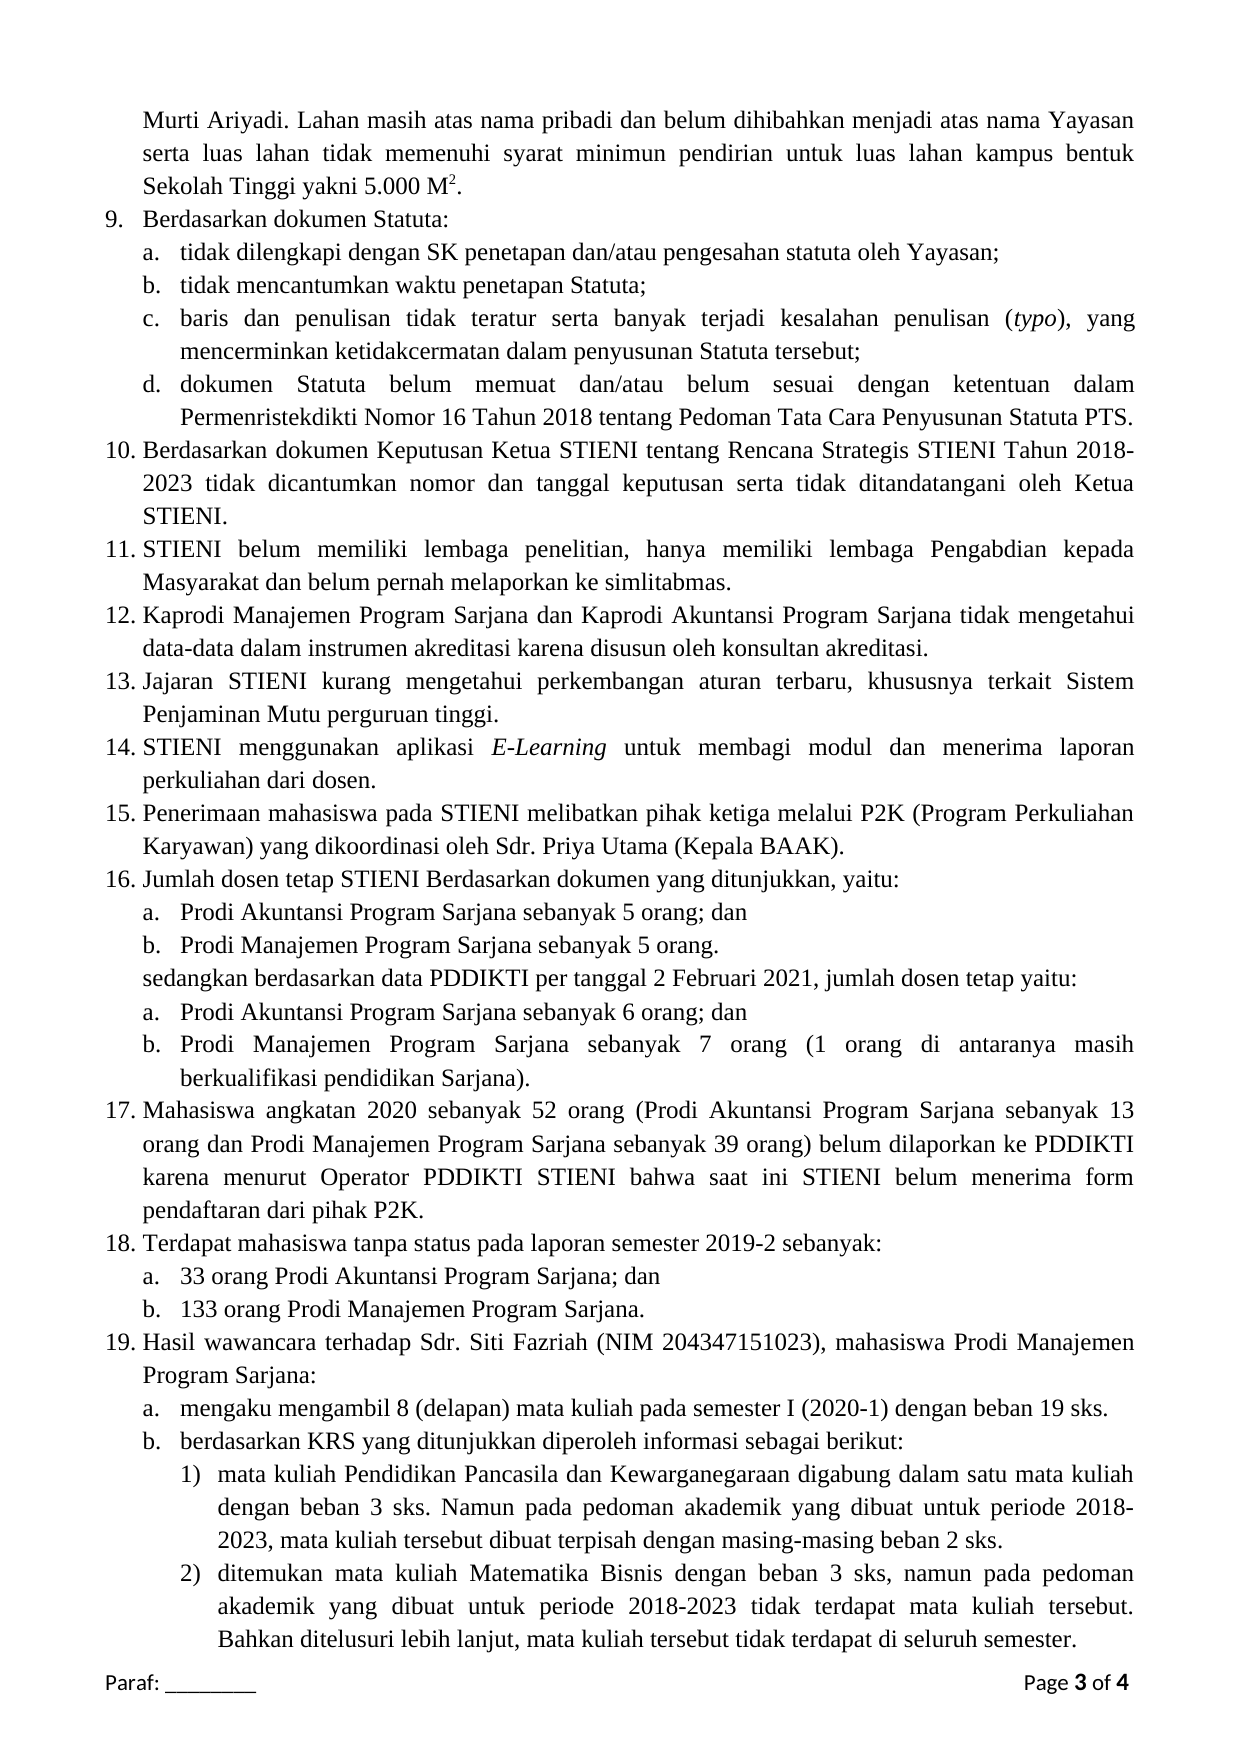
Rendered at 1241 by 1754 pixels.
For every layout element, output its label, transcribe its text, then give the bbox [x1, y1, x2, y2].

list mengaku mengambil 8 (delapan) mata kuliah pada semester I (2020-1) dengan beban 19 sks. [142, 1393, 1135, 1422]
list tidak mencantumkan waktu penetapan Statuta; [142, 270, 1135, 299]
list Terdapat mahasiswa tanpa status pada laporan semester 2019-2 sebanyak: [105, 1228, 1135, 1256]
list Hasil wawancara terhadap Sdr. Siti Fazriah (NIM 204347151023), mahasiswa Prodi Manajemen Program Sarjana: [105, 1327, 1135, 1388]
list 133 orang Prodi Manajemen Program Sarjana. [142, 1294, 1135, 1322]
text sedangkan berdasarkan data PDDIKTI per tanggal 2 Februari 2021, jumlah dosen tetap yaitu: [142, 963, 1135, 992]
list Kaprodi Manajemen Program Sarjana dan Kaprodi Akuntansi Program Sarjana tidak mengetahui data-data dalam instrumen akreditasi karena disusun oleh konsultan akreditasi. [105, 600, 1135, 662]
list dokumen Statuta belum memuat dan/atau belum sesuai dengan ketentuan dalam Permenristekdikti Nomor 16 Tahun 2018 tentang Pedoman Tata Cara Penyusunan Statuta PTS. [142, 369, 1135, 431]
list baris dan penulisan tidak teratur serta banyak terjadi kesalahan penulisan (typo), yang mencerminkan ketidakcermatan dalam penyusunan Statuta tersebut; [142, 303, 1135, 365]
list STIENI belum memiliki lembaga penelitian, hanya memiliki lembaga Pengabdian kepada Masyarakat dan belum pernah melaporkan ke simlitabmas. [105, 534, 1135, 596]
list Prodi Manajemen Program Sarjana sebanyak 7 orang (1 orang di antaranya masih berkualifikasi pendidikan Sarjana). [142, 1029, 1135, 1091]
list Jajaran STIENI kurang mengetahui perkembangan aturan terbaru, khususnya terkait Sistem Penjaminan Mutu perguruan tinggi. [105, 666, 1135, 728]
list Mahasiswa angkatan 2020 sebanyak 52 orang (Prodi Akuntansi Program Sarjana sebanyak 13 orang dan Prodi Manajemen Program Sarjana sebanyak 39 orang) belum dilaporkan ke PDDIKTI karena menurut Operator PDDIKTI STIENI bahwa saat ini STIENI belum menerima form pendaftaran dari pihak P2K. [105, 1096, 1135, 1223]
list mata kuliah Pendidikan Pancasila dan Kewarganegaraan digabung dalam satu mata kuliah dengan beban 3 sks. Namun pada pedoman akademik yang dibuat untuk periode 2018-2023, mata kuliah tersebut dibuat terpisah dengan masing-masing beban 2 sks. [180, 1459, 1135, 1554]
list Berdasarkan dokumen Keputusan Ketua STIENI tentang Rencana Strategis STIENI Tahun 2018-2023 tidak dicantumkan nomor dan tanggal keputusan serta tidak ditandatangani oleh Ketua STIENI. [105, 435, 1135, 530]
list Prodi Akuntansi Program Sarjana sebanyak 5 orang; dan [142, 897, 1135, 926]
list 33 orang Prodi Akuntansi Program Sarjana; dan [142, 1261, 1135, 1289]
list ditemukan mata kuliah Matematika Bisnis dengan beban 3 sks, namun pada pedoman akademik yang dibuat untuk periode 2018-2023 tidak terdapat mata kuliah tersebut. Bahkan ditelusuri lebih lanjut, mata kuliah tersebut tidak terdapat di seluruh semester. [180, 1558, 1135, 1653]
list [105, 105, 1135, 200]
list Berdasarkan dokumen Statuta: [105, 204, 1135, 233]
list Jumlah dosen tetap STIENI Berdasarkan dokumen yang ditunjukkan, yaitu: [105, 864, 1135, 893]
list STIENI menggunakan aplikasi E-Learning untuk membagi modul dan menerima laporan perkuliahan dari dosen. [105, 732, 1135, 794]
list Prodi Akuntansi Program Sarjana sebanyak 6 orang; dan [142, 997, 1135, 1025]
list Penerimaan mahasiswa pada STIENI melibatkan pihak ketiga melalui P2K (Program Perkuliahan Karyawan) yang dikoordinasi oleh Sdr. Priya Utama (Kepala BAAK). [105, 798, 1135, 860]
list berdasarkan KRS yang ditunjukkan diperoleh informasi sebagai berikut: [142, 1426, 1135, 1454]
list tidak dilengkapi dengan SK penetapan dan/atau pengesahan statuta oleh Yayasan; [142, 237, 1135, 266]
list Prodi Manajemen Program Sarjana sebanyak 5 orang. [142, 931, 1135, 959]
